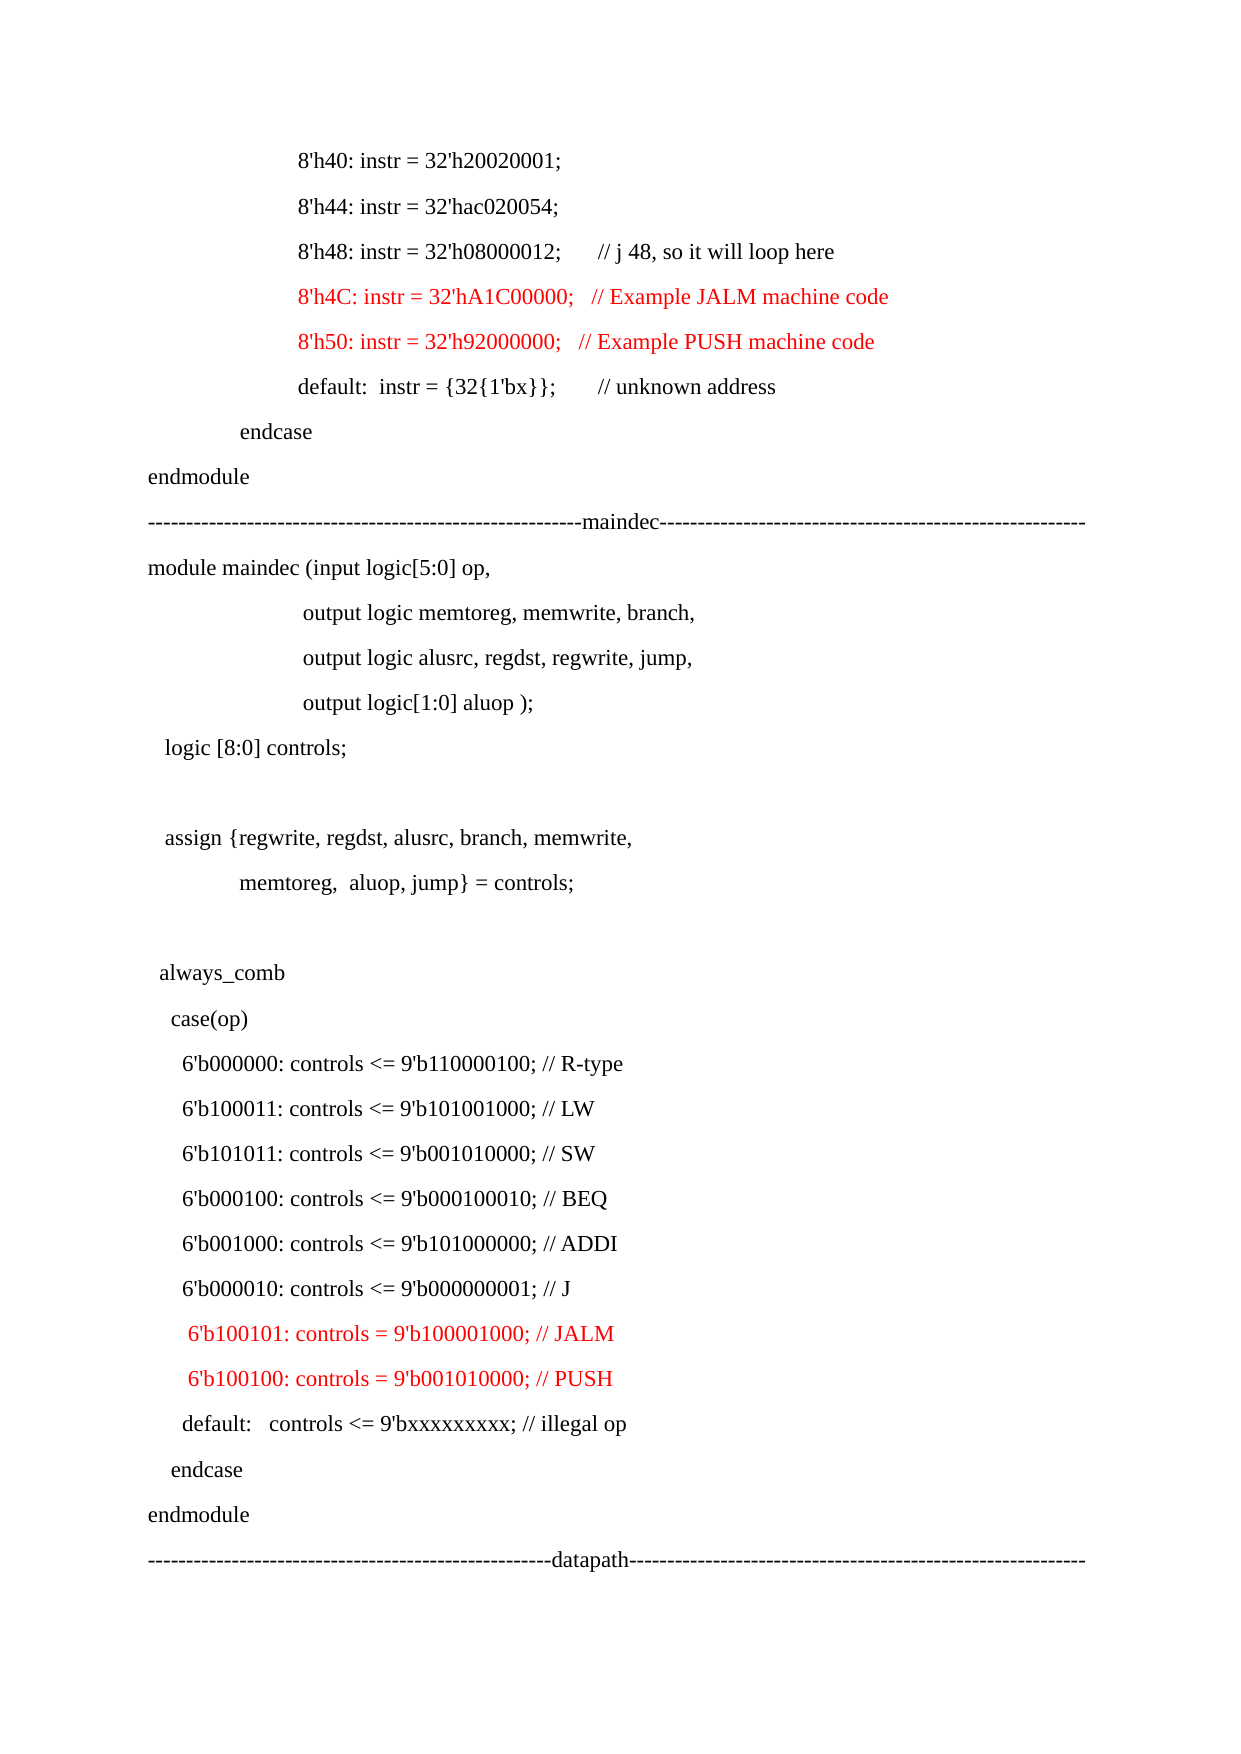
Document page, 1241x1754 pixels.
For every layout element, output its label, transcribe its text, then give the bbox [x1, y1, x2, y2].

text endmodule [148, 463, 1093, 490]
text ---------------------------------------------------------maindec-------------------------------------------------------- [148, 508, 1093, 535]
text assign {regwrite, regdst, alusrc, branch, memwrite, [148, 824, 1093, 851]
text always_comb [148, 959, 1093, 986]
text 8'h48: instr = 32'h08000012; // j 48, so it will loop here [148, 238, 1093, 264]
text 6'b000000: controls <= 9'b110000100; // R-type [148, 1050, 1093, 1076]
text 8'h50: instr = 32'h92000000; // Example PUSH machine code [223, 328, 1093, 354]
text 6'b101011: controls <= 9'b001010000; // SW [148, 1140, 1093, 1166]
text logic [8:0] controls; [148, 734, 1093, 760]
text -----------------------------------------------------datapath------------------------------------------------------------ [148, 1546, 1093, 1572]
text 6'b000010: controls <= 9'b000000001; // J [148, 1275, 1093, 1302]
text endmodule [148, 1501, 1093, 1527]
text 8'h40: instr = 32'h20020001; [148, 148, 1093, 174]
text 8'h44: instr = 32'hac020054; [148, 193, 1093, 219]
text default: instr = {32{1'bx}}; // unknown address [223, 373, 1093, 399]
text module maindec (input logic[5:0] op, [148, 553, 1093, 580]
text output logic memtoreg, memwrite, branch, [148, 599, 1093, 625]
text 6'b001000: controls <= 9'b101000000; // ADDI [148, 1230, 1093, 1256]
text 8'h4C: instr = 32'hA1C00000; // Example JALM machine code [148, 283, 1093, 309]
text output logic[1:0] aluop ); [148, 689, 1093, 715]
text 6'b100100: controls = 9'b001010000; // PUSH [148, 1365, 1093, 1392]
text endcase [148, 1456, 1093, 1482]
text endcase [148, 418, 1093, 444]
text output logic alusrc, regdst, regwrite, jump, [148, 644, 1093, 670]
text case(op) [148, 1004, 1093, 1031]
text 6'b100011: controls <= 9'b101001000; // LW [148, 1095, 1093, 1121]
text 6'b100101: controls = 9'b100001000; // JALM [148, 1320, 1093, 1347]
text memtoreg, aluop, jump} = controls; [148, 869, 1093, 896]
text 6'b000100: controls <= 9'b000100010; // BEQ [148, 1185, 1093, 1211]
text default: controls <= 9'bxxxxxxxxx; // illegal op [148, 1411, 1093, 1437]
